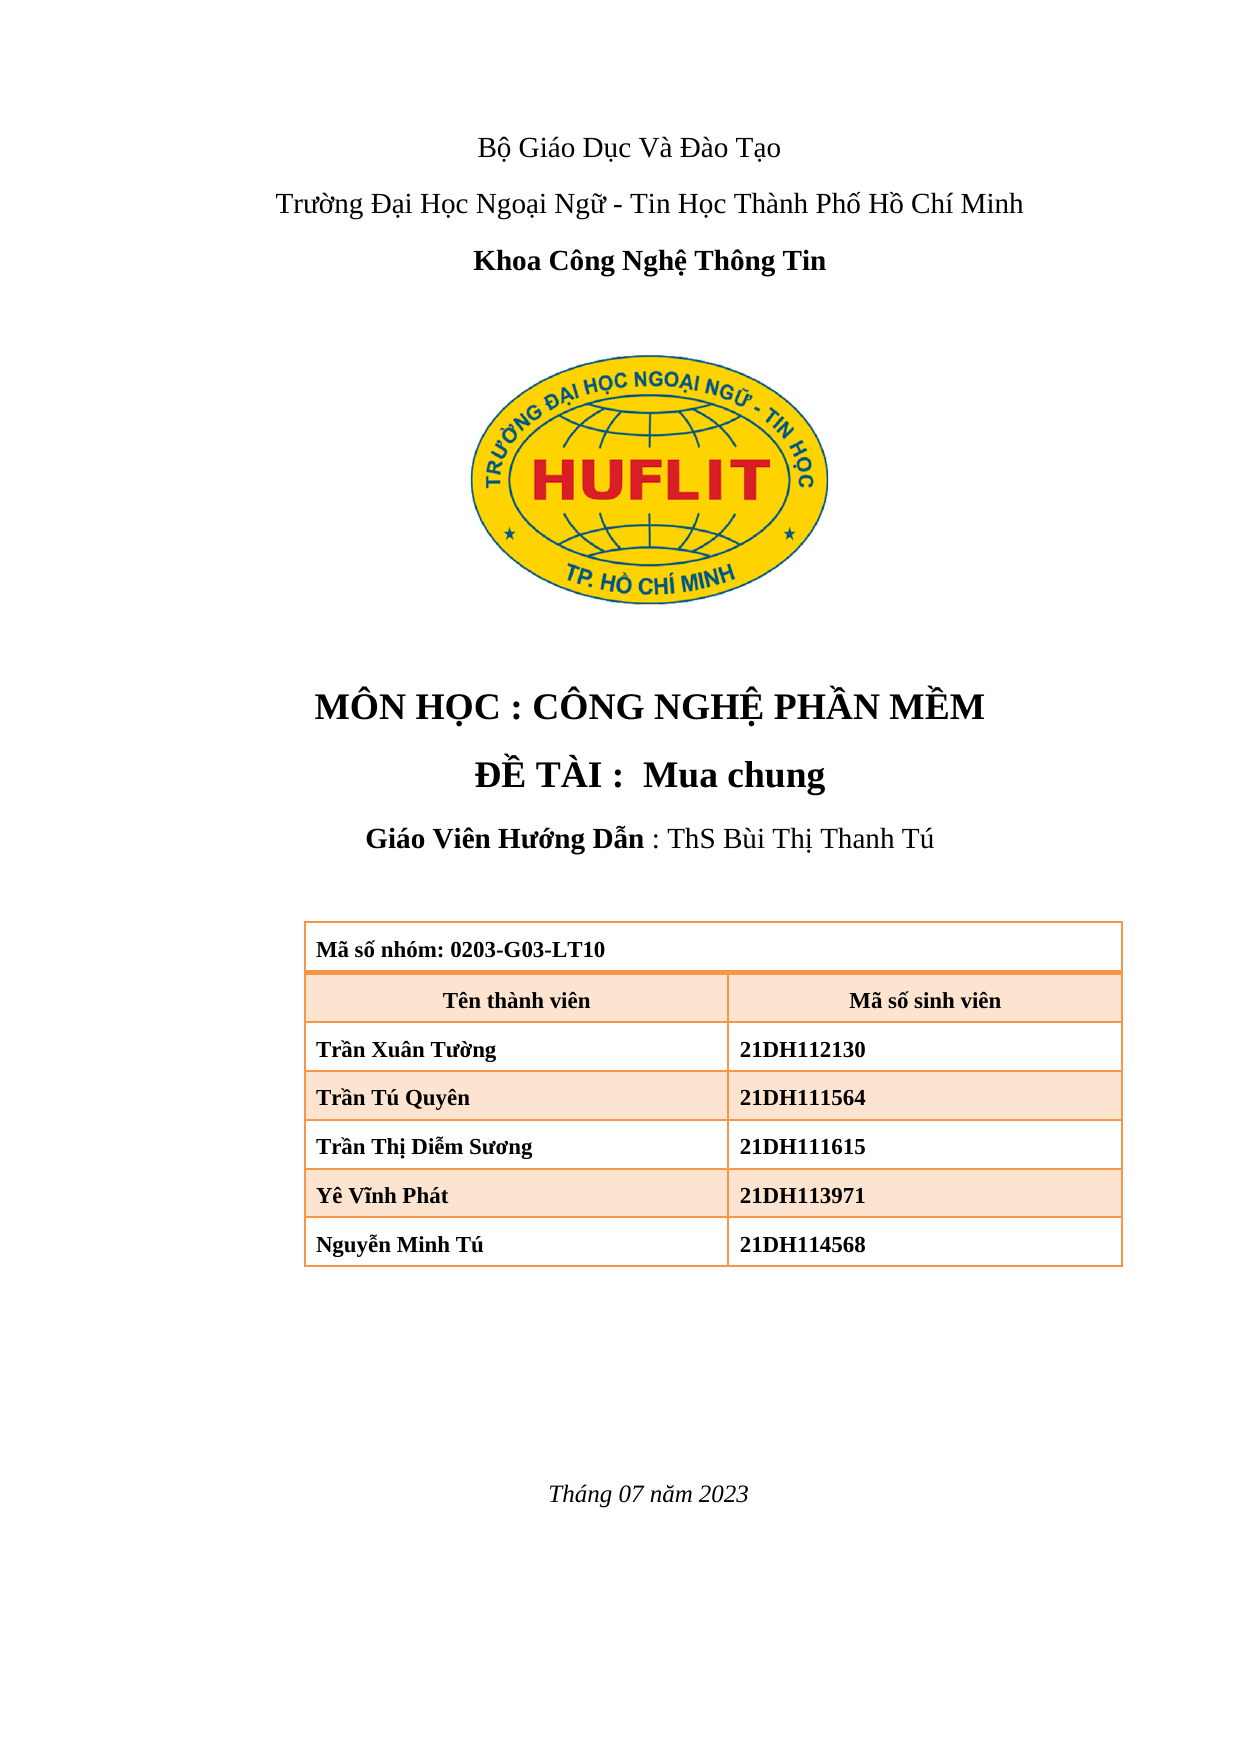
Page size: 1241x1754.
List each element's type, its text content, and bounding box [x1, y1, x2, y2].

text MÔN HỌC : CÔNG NGHỆ PHẦN MỀM [177, 684, 1122, 727]
text Trường Đại Học Ngoại Ngữ - Tin Học Thành Phố Hồ Chí Minh [177, 187, 1122, 220]
table_header Mã số nhóm: 0203-G03-LT10 [306, 923, 1121, 970]
table_cell Nguyễn Minh Tú [306, 1218, 727, 1265]
table_cell 21DH111615 [729, 1121, 1121, 1167]
table_cell Trần Tú Quyên [306, 1072, 727, 1119]
text Khoa Công Nghệ Thông Tin [177, 243, 1122, 276]
text Bộ Giáo Dục Và Đào Tạo [402, 131, 1122, 164]
text Giáo Viên Hướng Dẫn : ThS Bùi Thị Thanh Tú [177, 821, 1122, 855]
table_cell Mã số sinh viên [729, 975, 1121, 1021]
table_cell Tên thành viên [306, 975, 727, 1021]
table_cell Yê Vĩnh Phát [306, 1170, 727, 1216]
picture [470, 354, 829, 605]
table_cell 21DH111564 [729, 1072, 1121, 1119]
table_cell Trần Xuân Tường [306, 1023, 727, 1070]
table_cell Trần Thị Diễm Sương [306, 1121, 727, 1167]
table_cell 21DH113971 [729, 1170, 1121, 1216]
table_cell 21DH112130 [729, 1023, 1121, 1070]
table_cell 21DH114568 [729, 1218, 1121, 1265]
text Tháng 07 năm 2023 [177, 1479, 1122, 1507]
text ĐỀ TÀI : Mua chung [177, 753, 1122, 796]
